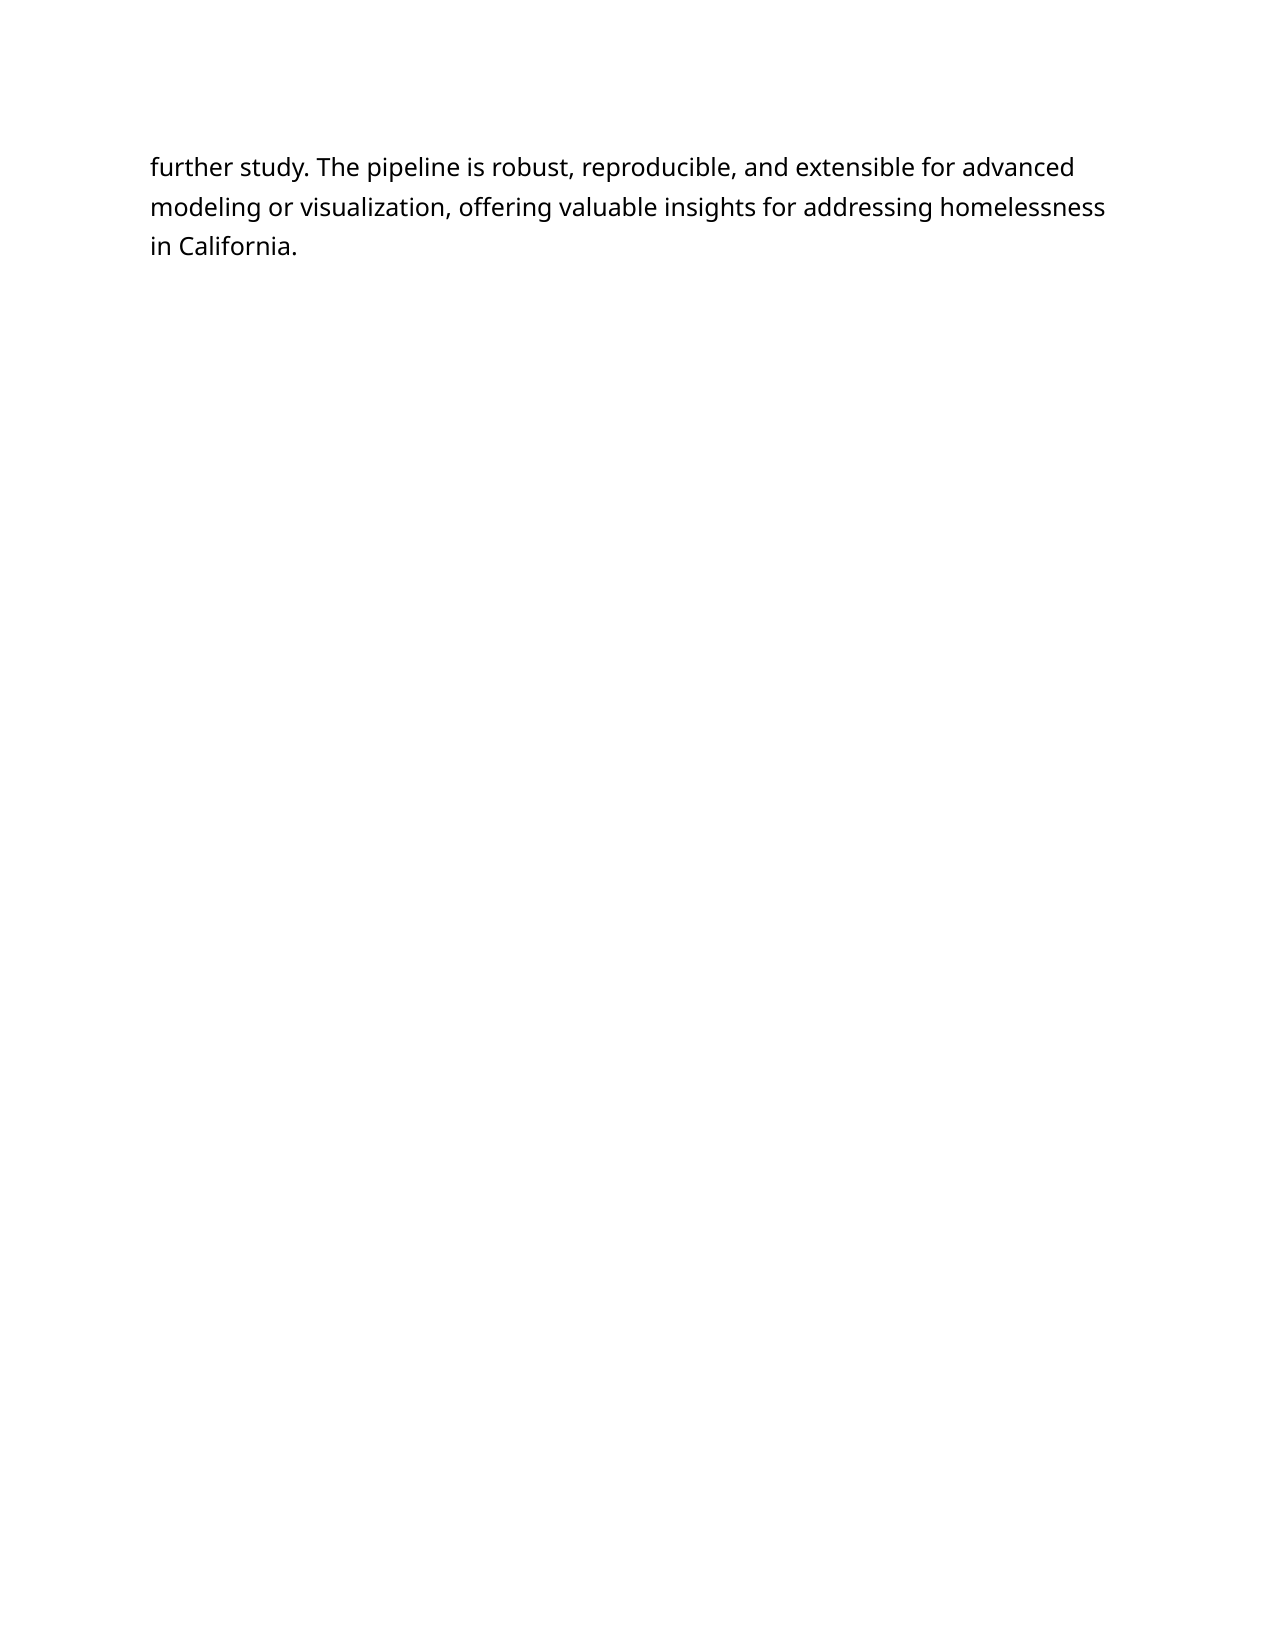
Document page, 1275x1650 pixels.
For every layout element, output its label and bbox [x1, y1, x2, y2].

text [150, 150, 1125, 262]
